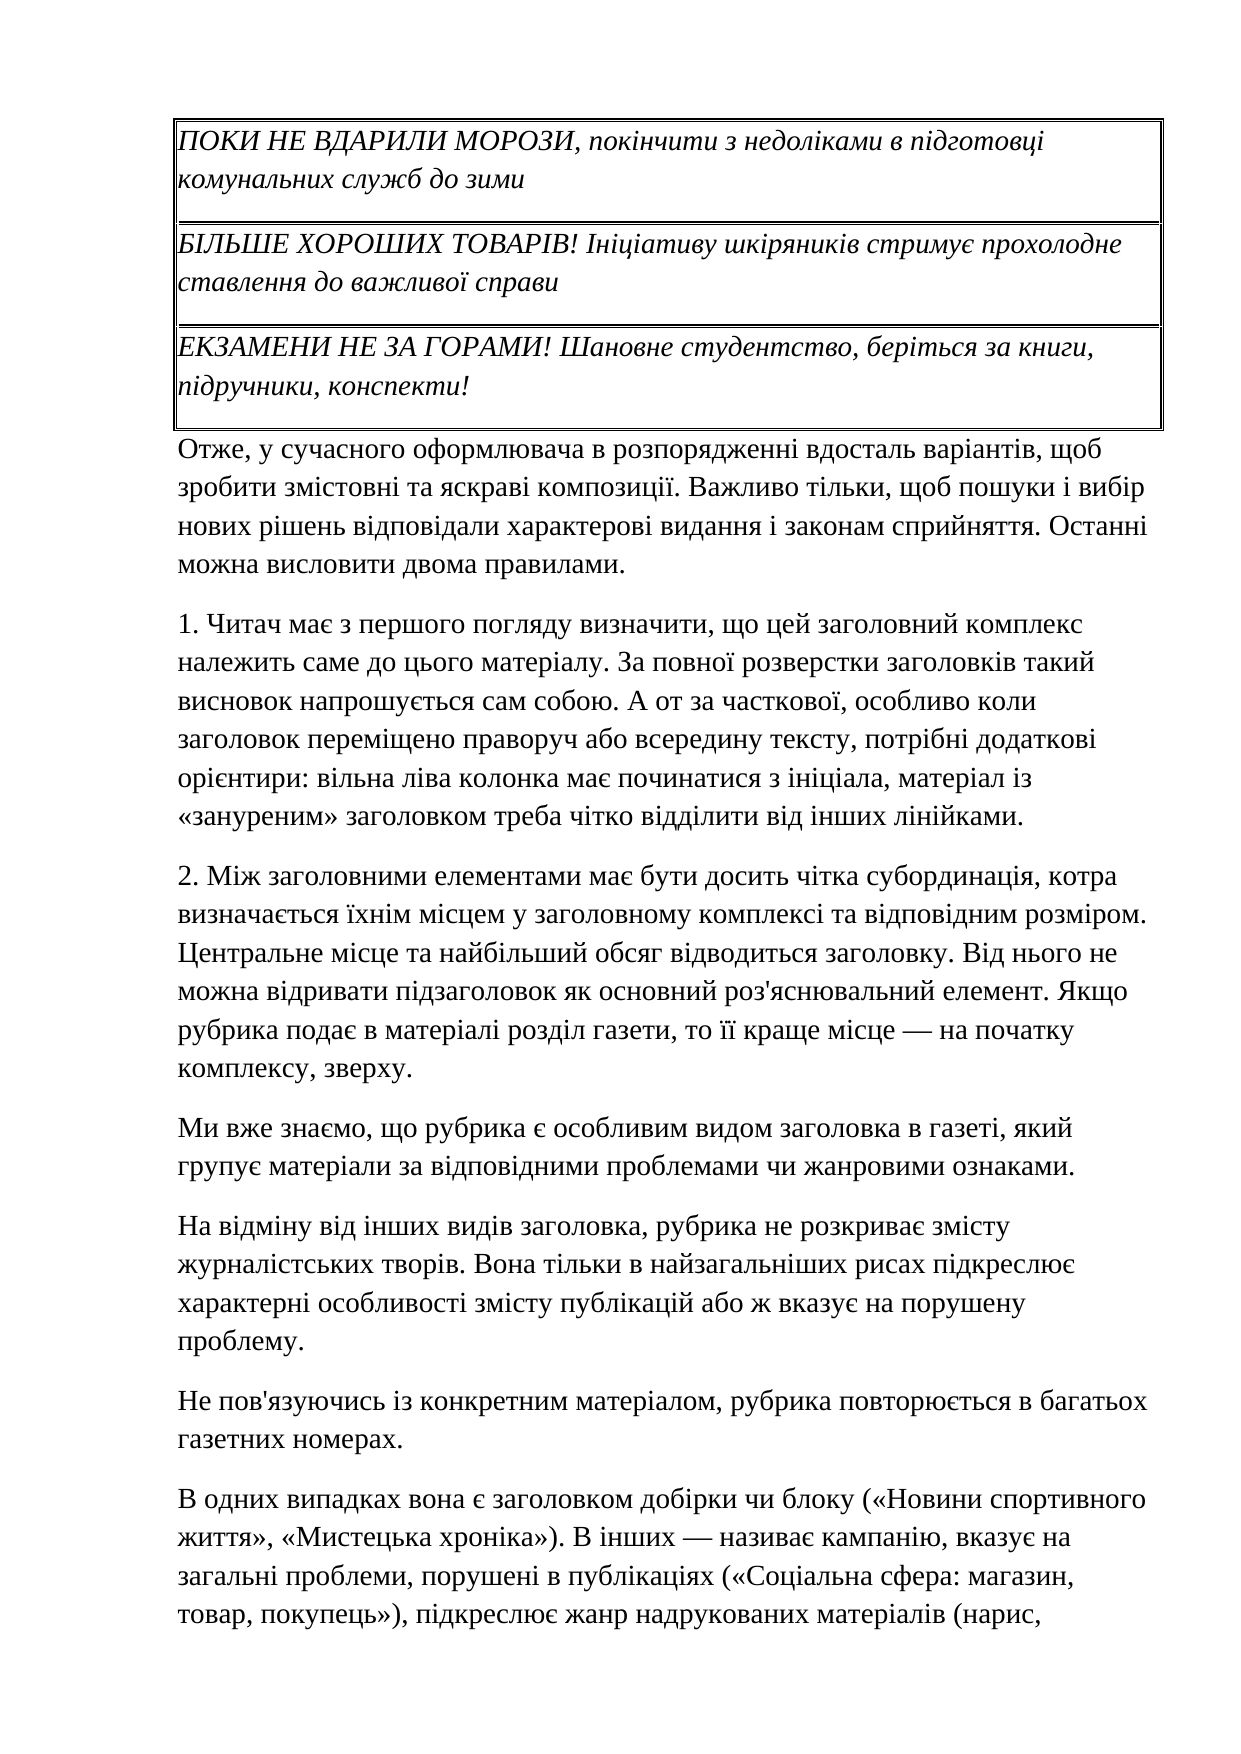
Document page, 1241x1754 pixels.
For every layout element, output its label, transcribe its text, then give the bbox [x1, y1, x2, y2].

text На відміну від інших видів заголовка, рубрика не розкриває змісту журналістських творів. Вона тільки в найзагальніших рисах підкреслює характерні особливості змісту публікацій або ж вказує на порушену проблему. [177, 1208, 1152, 1357]
table_cell ЕКЗАМЕНИ НЕ ЗА ГОРАМИ! Шановне студентство, беріться за книги, підручники, конспекти! [177, 324, 1161, 427]
table_header ПОКИ НЕ ВДАРИЛИ МОРОЗИ, покінчити з недоліками в підготовці комунальних служб до зими [177, 122, 1160, 221]
text 2. Між заголовними елементами має бути досить чітка субординація, котра визначається їхнім місцем у заголовному комплексі та відповідним розміром. Центральне місце та найбільший обсяг відводиться заголовку. Від нього не можна відривати підзаголовок як основний роз'яснювальний елемент. Якщо рубрика подає в матеріалі розділ газети, то її краще місце — на початку комплексу, зверху. [177, 858, 1152, 1084]
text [177, 1481, 1152, 1630]
table_cell БІЛЬШЕ ХОРОШИХ ТОВАРІВ! Ініціативу шкіряників стримує прохолодне ставлення до важливої справи [177, 221, 1161, 324]
text Не пов'язуючись із конкретним матеріалом, рубрика повторюється в багатьох газетних номерах. [177, 1383, 1152, 1455]
text 1. Читач має з першого погляду визначити, що цей заголовний комплекс належить саме до цього матеріалу. За повної розверстки заголовків такий висновок напрошується сам собою. А от за часткової, особливо коли заголовок переміщено праворуч або всередину тексту, потрібні додаткові орієнтири: вільна ліва колонка має починатися з ініціала, матеріал із «зануреним» заголовком треба чітко відділити від інших лінійками. [177, 606, 1152, 832]
text Отже, у сучасного оформлювача в розпорядженні вдосталь варіантів, щоб зробити змістовні та яскраві композиції. Важливо тільки, щоб пошуки і вибір нових рішень відповідали характерові видання і законам сприйняття. Останні можна висловити двома правилами. [177, 431, 1152, 580]
text Ми вже знаємо, що рубрика є особливим видом заголовка в газеті, який групує матеріали за відповідними проблемами чи жанровими ознаками. [177, 1110, 1152, 1182]
